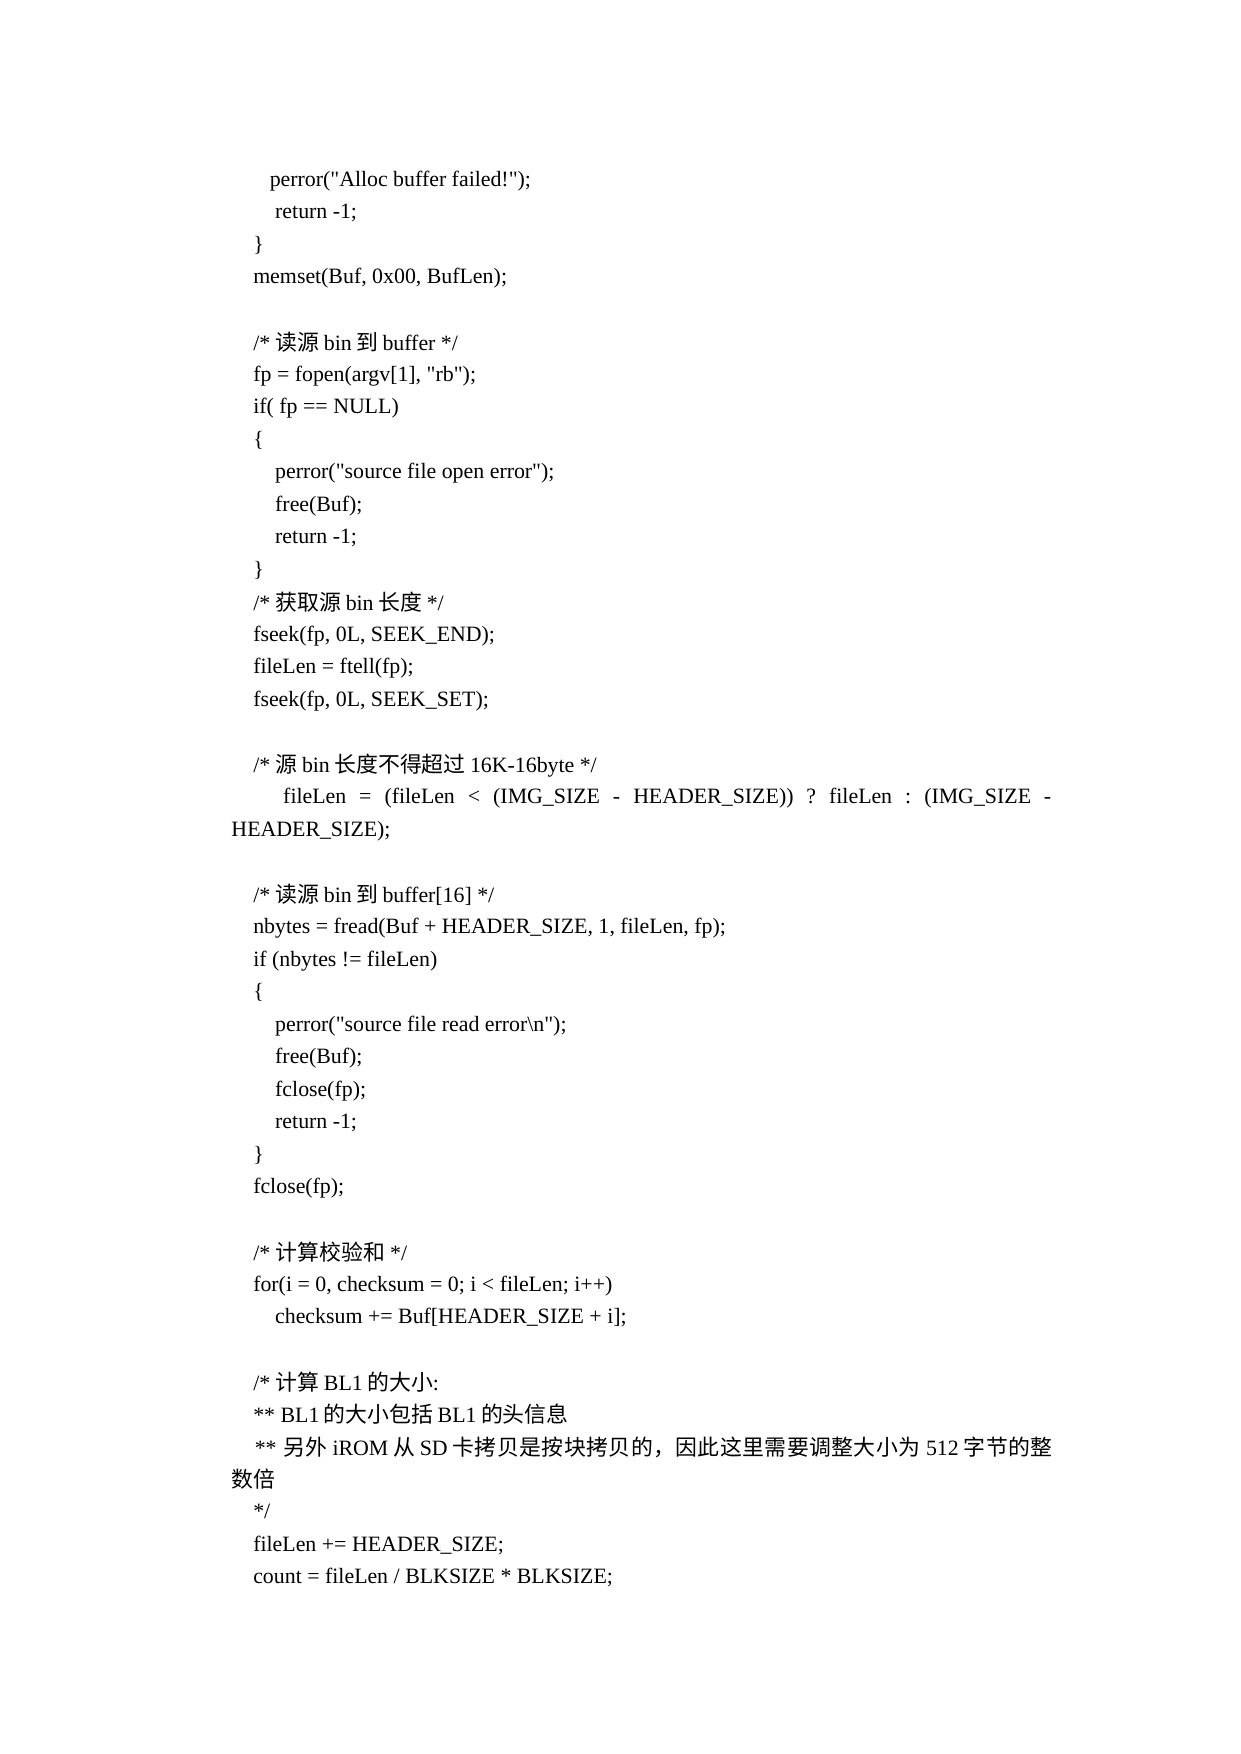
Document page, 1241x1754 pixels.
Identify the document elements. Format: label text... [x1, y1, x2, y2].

text } [231, 1137, 1053, 1169]
text { [231, 422, 1053, 454]
text if (nbytes != fileLen) [231, 942, 1053, 974]
text count = fileLen / BLKSIZE * BLKSIZE; [231, 1559, 1053, 1592]
text return -1; [231, 194, 1053, 227]
text free(Buf); [231, 487, 1053, 519]
text fileLen += HEADER_SIZE; [231, 1527, 1053, 1559]
text } [231, 227, 1053, 259]
text /* 获取源bin长度 */ [231, 584, 1053, 617]
text for(i = 0, checksum = 0; i < fileLen; i++) [231, 1267, 1053, 1299]
text checksum += Buf[HEADER_SIZE + i]; [231, 1299, 1053, 1332]
text perror("source file open error"); [231, 454, 1053, 487]
text free(Buf); [231, 1039, 1053, 1072]
text fp = fopen(argv[1], "rb"); [231, 357, 1053, 389]
text */ [231, 1494, 1053, 1527]
text } [231, 552, 1053, 584]
text /* 读源bin到buffer */ [231, 324, 1053, 357]
text { [231, 974, 1053, 1007]
text nbytes = fread(Buf + HEADER_SIZE, 1, fileLen, fp); [231, 909, 1053, 942]
text if( fp == NULL) [231, 389, 1053, 422]
text perror("source file read error\n"); [231, 1007, 1053, 1039]
text /* 源bin长度不得超过16K-16byte */ [231, 747, 1053, 779]
text fileLen = ftell(fp); [231, 649, 1053, 682]
text return -1; [231, 519, 1053, 552]
text ** 另外iROM从SD卡拷贝是按块拷贝的，因此这里需要调整大小为512字节的整数倍 [231, 1429, 1053, 1494]
text fileLen = (fileLen < (IMG_SIZE - HEADER_SIZE)) ? fileLen : (IMG_SIZE - HEADER_SIZE); [231, 779, 1053, 844]
text fclose(fp); [231, 1169, 1053, 1202]
text return -1; [231, 1104, 1053, 1137]
text memset(Buf, 0x00, BufLen); [231, 259, 1053, 292]
text ** BL1的大小包括BL1的头信息 [231, 1397, 1053, 1429]
text fseek(fp, 0L, SEEK_SET); [231, 682, 1053, 714]
text perror("Alloc buffer failed!"); [231, 162, 1053, 194]
text /* 计算校验和 */ [231, 1234, 1053, 1267]
text fclose(fp); [231, 1072, 1053, 1104]
text /* 读源bin到buffer[16] */ [231, 877, 1053, 909]
text /* 计算BL1的大小: [231, 1364, 1053, 1397]
text fseek(fp, 0L, SEEK_END); [231, 617, 1053, 649]
